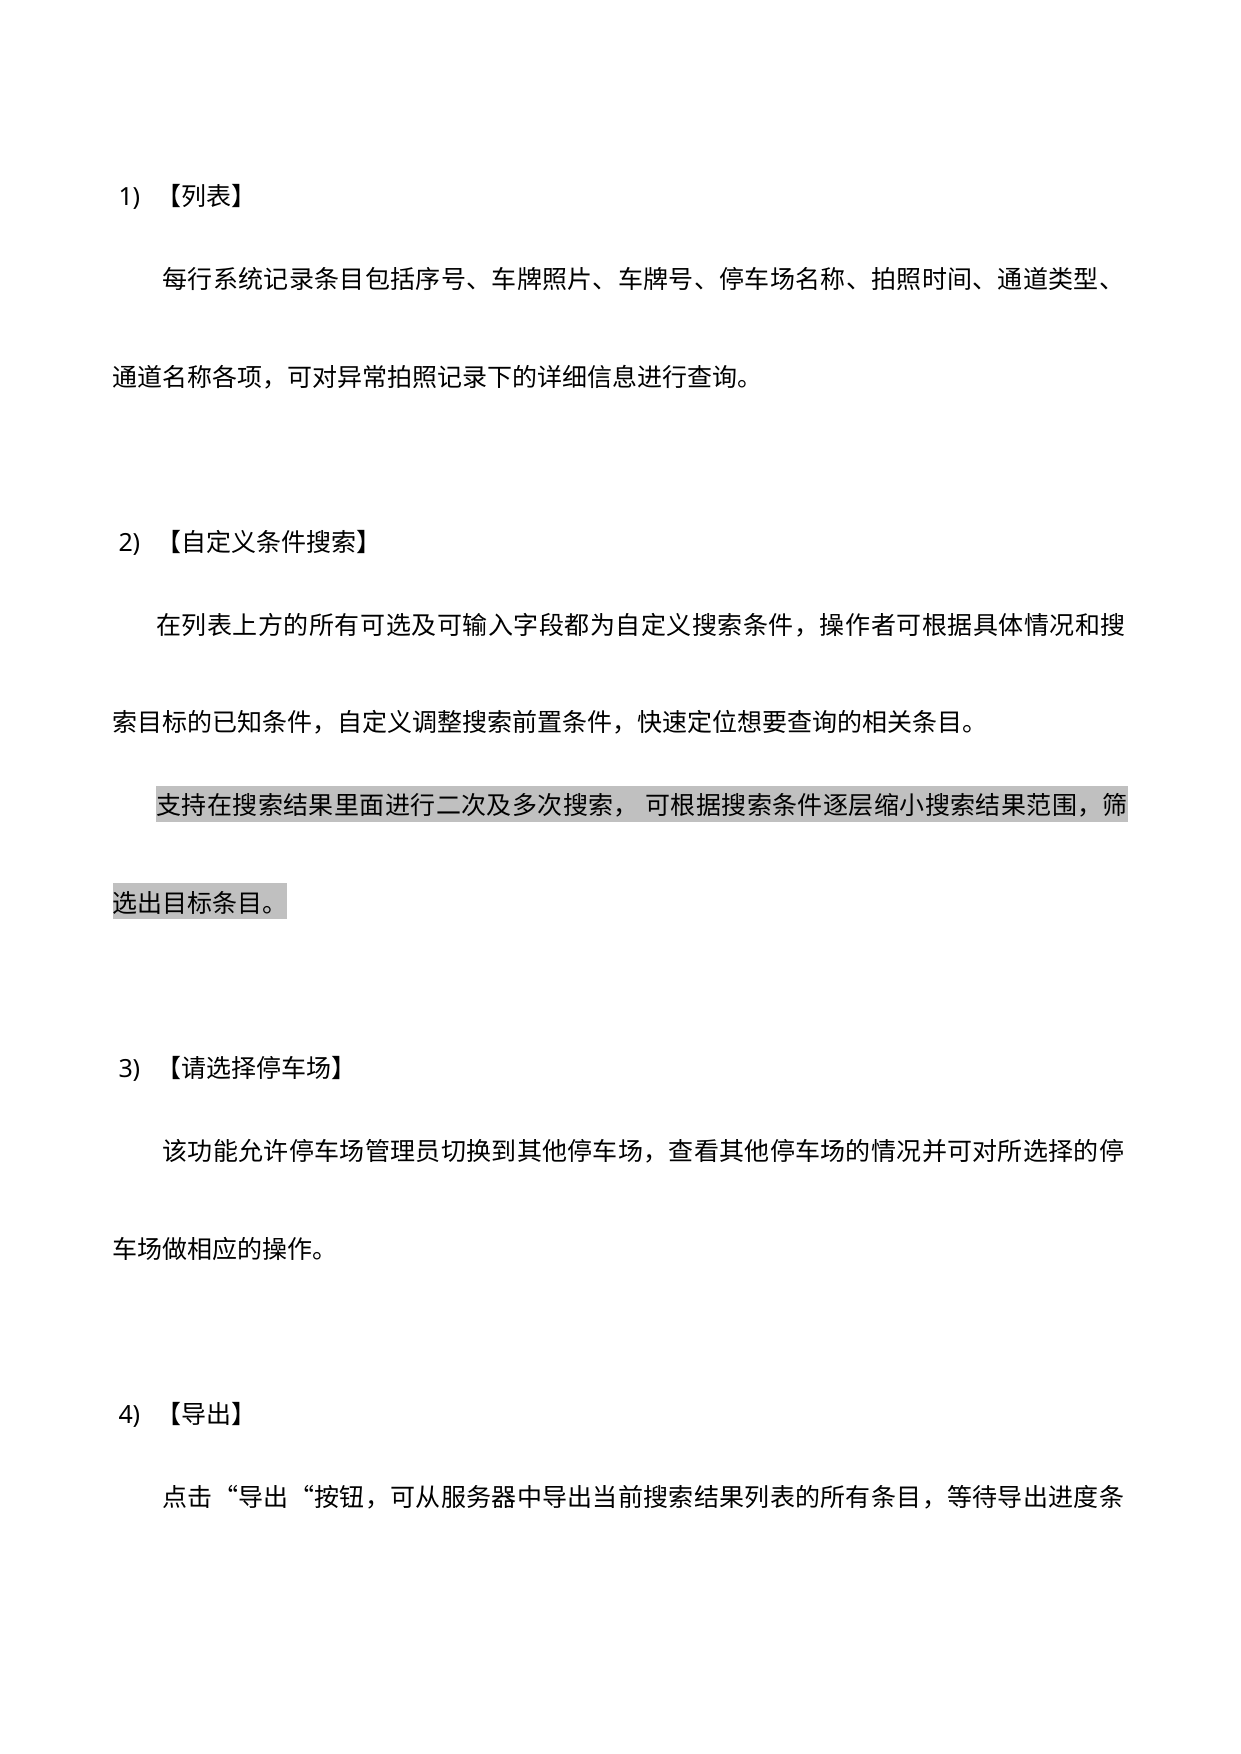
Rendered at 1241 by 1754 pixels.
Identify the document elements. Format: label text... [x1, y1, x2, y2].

list 【列表】 [112, 162, 1128, 227]
list 每行系统记录条目包括序号、车牌照片、车牌号、停车场名称、拍照时间、通道类型、通道名称各项，可对异常拍照记录下的详细信息进行查询。 [112, 245, 1128, 408]
list 【导出】 [112, 1380, 1128, 1445]
list 该功能允许停车场管理员切换到其他停车场，查看其他停车场的情况并可对所选择的停车场做相应的操作。 [112, 1117, 1128, 1280]
list 支持在搜索结果里面进行二次及多次搜索， 可根据搜索条件逐层缩小搜索结果范围，筛选出目标条目。 [112, 771, 1128, 934]
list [112, 1463, 1128, 1528]
list 【请选择停车场】 [112, 1034, 1128, 1099]
list 在列表上方的所有可选及可输入字段都为自定义搜索条件，操作者可根据具体情况和搜索目标的已知条件，自定义调整搜索前置条件，快速定位想要查询的相关条目。 [112, 591, 1128, 753]
list 【自定义条件搜索】 [112, 508, 1128, 573]
